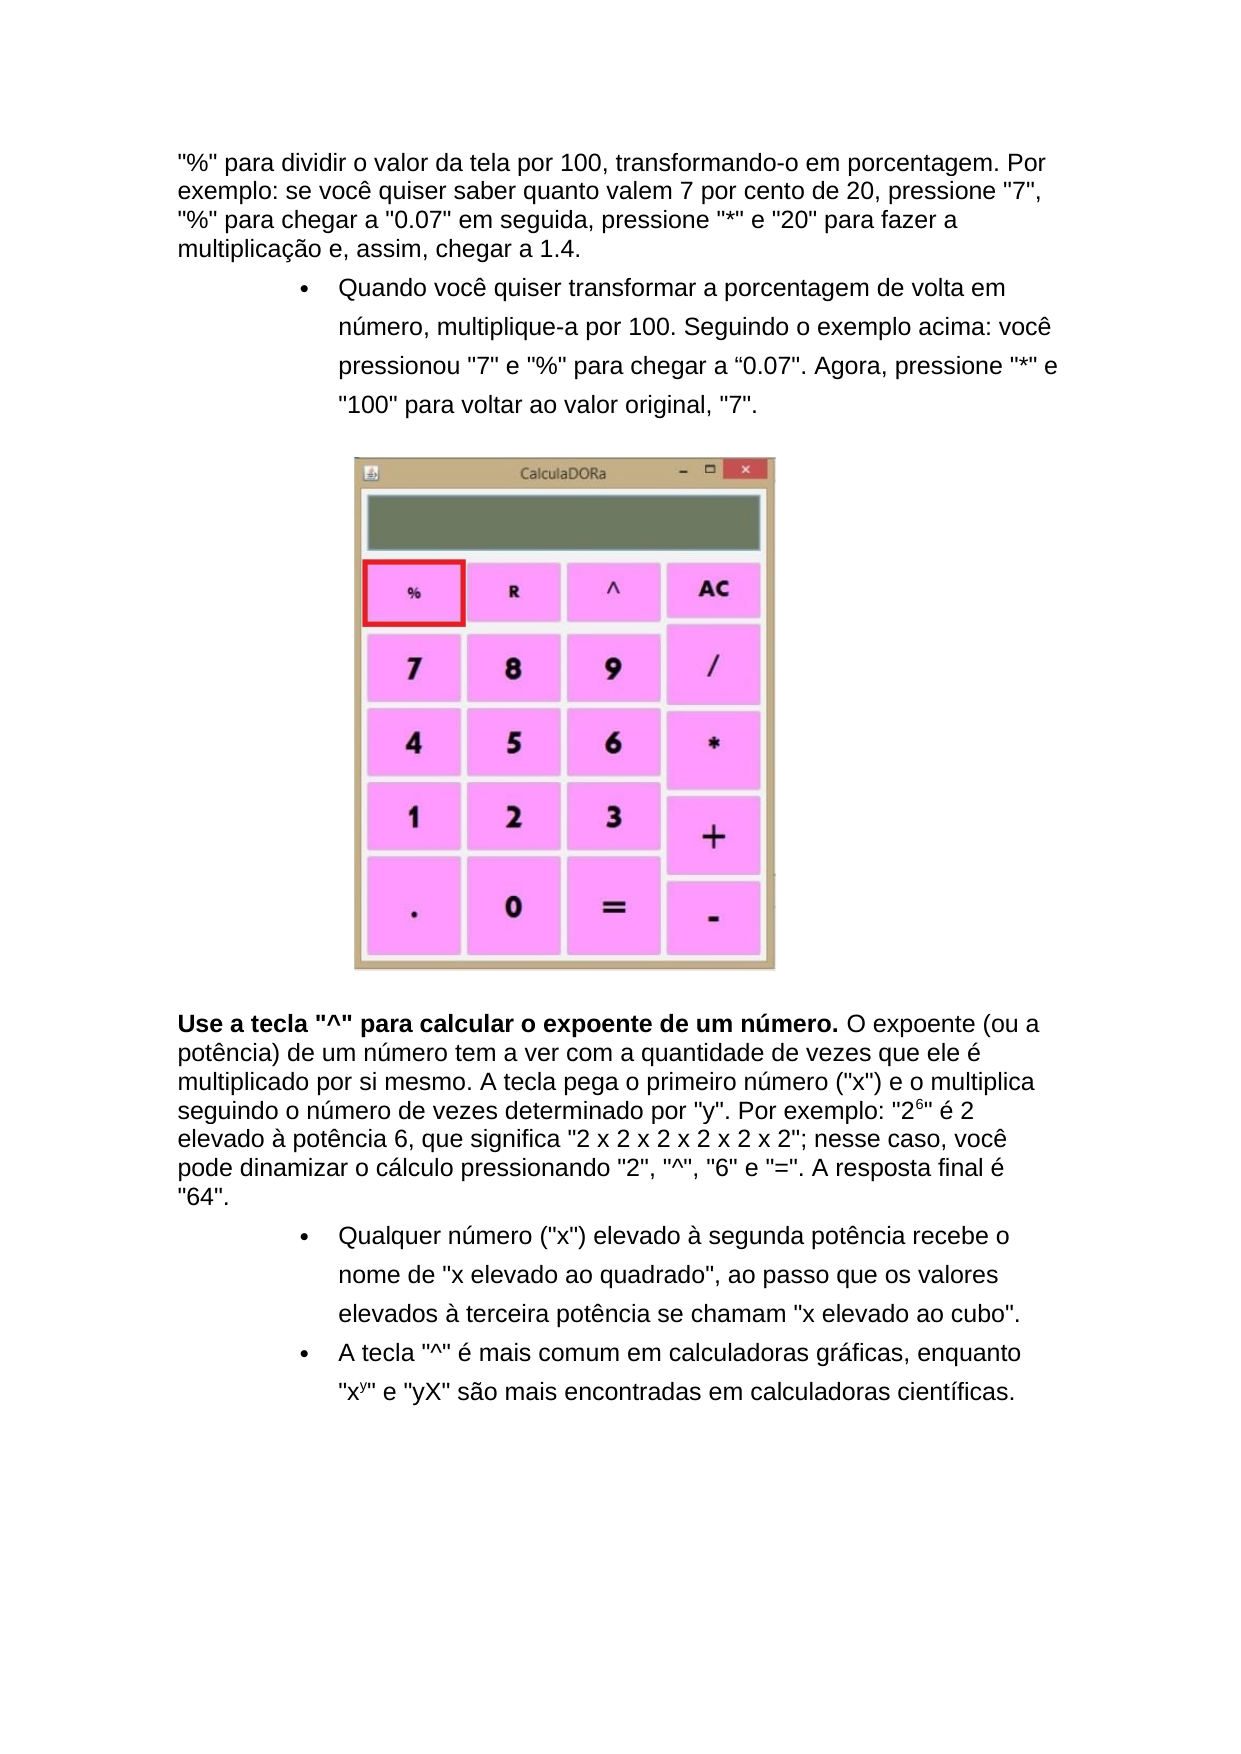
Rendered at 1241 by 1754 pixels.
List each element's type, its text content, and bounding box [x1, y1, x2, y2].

text Use a tecla "^" para calcular o expoente de um número. O expoente (ou a potência) de um número tem a ver com a quantidade de vezes que ele é multiplicado por si mesmo. A tecla pega o primeiro número ("x") e o multiplica seguindo o número de vezes determinado por "y". Por exemplo: "26" é 2 elevado à potência 6, que significa "2 x 2 x 2 x 2 x 2 x 2"; nesse caso, você pode dinamizar o cálculo pressionando "2", "^", "6" e "=". A resposta final é "64". [230, 1009, 1063, 1211]
picture [354, 457, 777, 971]
list Quando você quiser transformar a porcentagem de volta em número, multiplique-a por 100. Seguindo o exemplo acima: você pressionou "7" e "%" para chegar a “0.07". Agora, pressione "*" e "100" para voltar ao valor original, "7". [301, 263, 1063, 419]
list A tecla "^" é mais comum em calculadoras gráficas, enquanto "xy" e "yX" são mais encontradas em calculadoras científicas. [301, 1328, 1063, 1406]
list Qualquer número ("x") elevado à segunda potência recebe o nome de "x elevado ao quadrado", ao passo que os valores elevados à terceira potência se chamam "x elevado ao cubo". [301, 1211, 1063, 1328]
